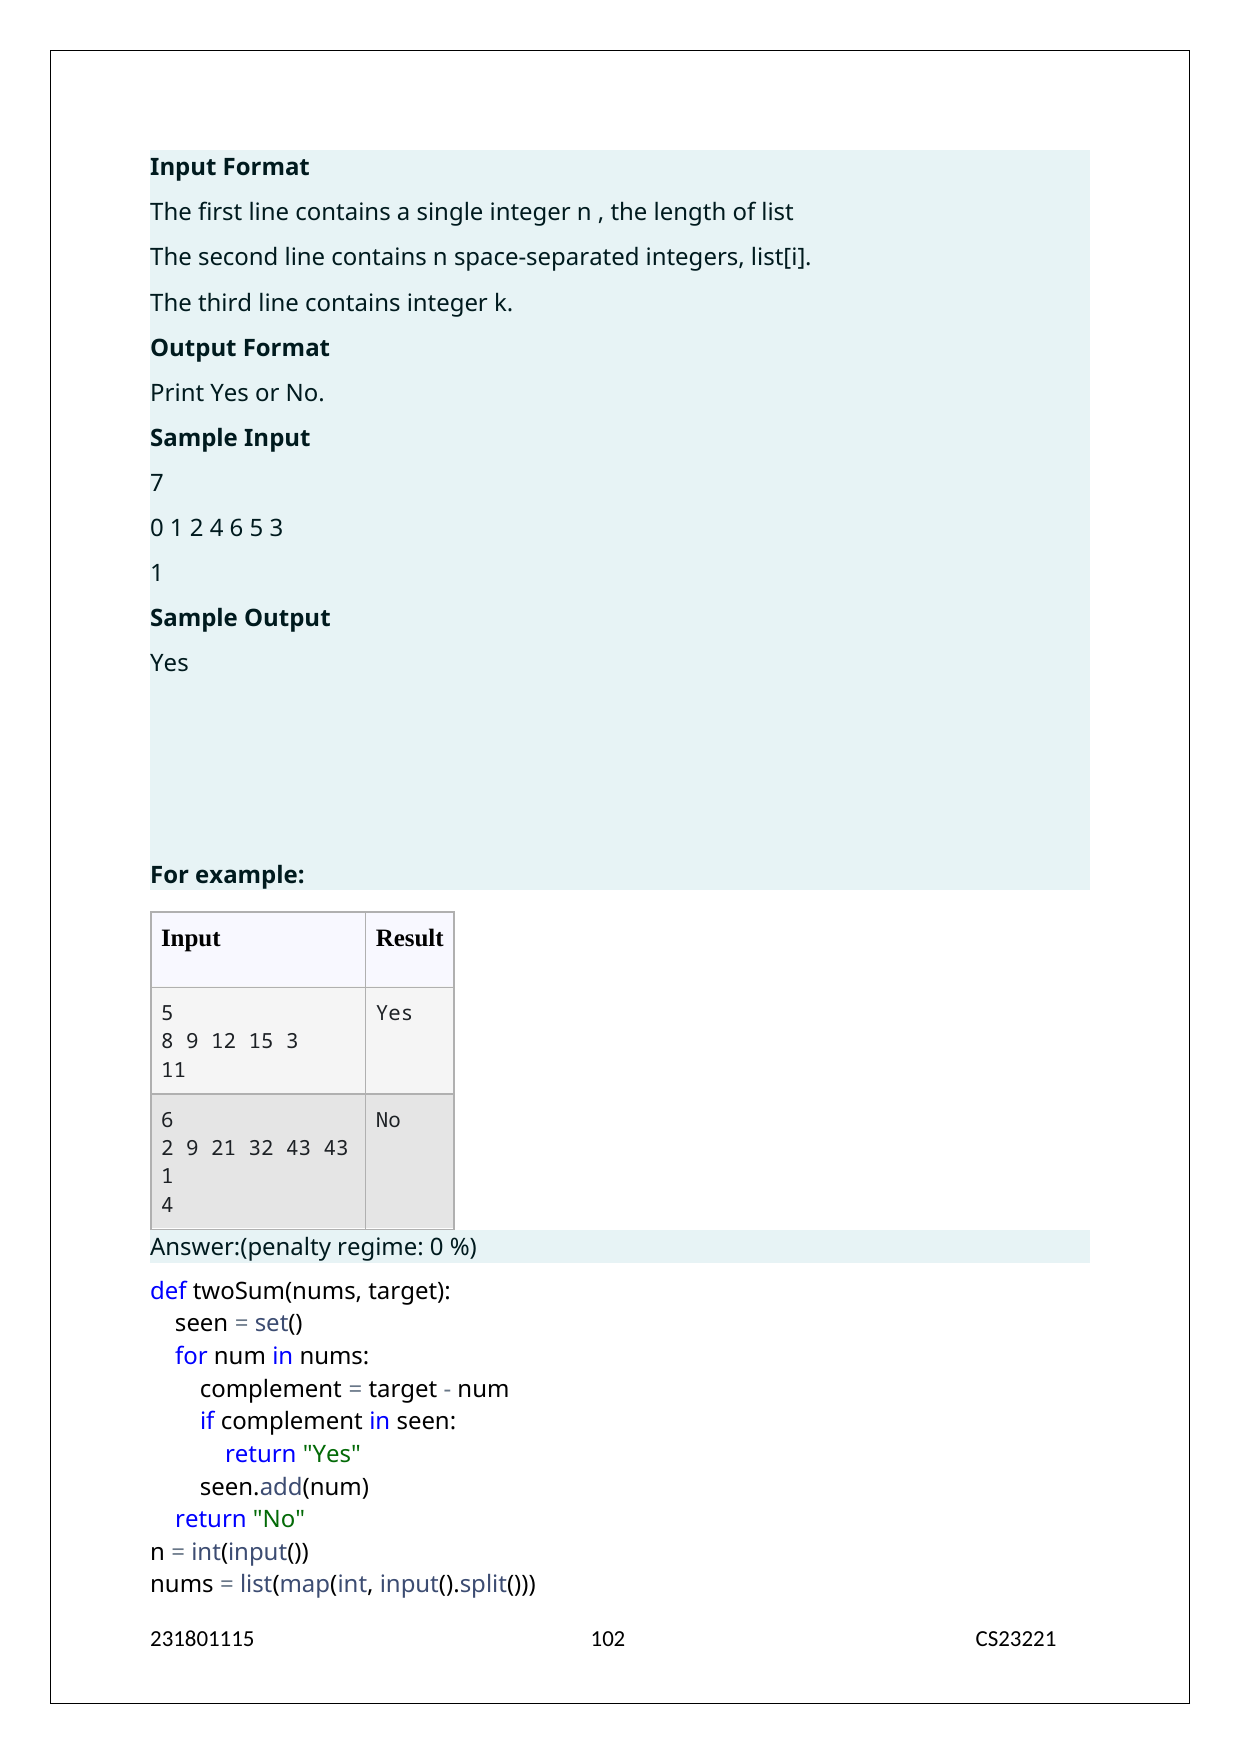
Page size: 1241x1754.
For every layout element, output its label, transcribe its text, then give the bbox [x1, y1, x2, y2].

text Output Format [150, 330, 1090, 363]
text seen.add(num) [150, 1469, 1090, 1502]
text nums = list(map(int, input().split())) [150, 1567, 1090, 1600]
text 1 [150, 556, 1090, 588]
text return "Yes" [150, 1437, 1090, 1469]
text def twoSum(nums, target): [150, 1274, 1090, 1306]
text for num in nums: [150, 1339, 1090, 1371]
text complement = target - num [150, 1371, 1090, 1404]
text seen = set() [150, 1306, 1090, 1339]
text Yes [150, 646, 1090, 679]
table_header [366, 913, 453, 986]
text n = int(input()) [150, 1534, 1090, 1567]
text The third line contains integer k. [150, 285, 1090, 318]
text Sample Output [150, 601, 1090, 634]
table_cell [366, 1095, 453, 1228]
text Print Yes or No. [150, 376, 1090, 408]
text The first line contains a single integer n , the length of list [150, 195, 1090, 228]
text Sample Input [150, 421, 1090, 453]
text if complement in seen: [150, 1404, 1090, 1437]
text return "No" [150, 1502, 1090, 1534]
text The second line contains n space-separated integers, list[i]. [150, 240, 1090, 273]
text 0 1 2 4 6 5 3 [150, 511, 1090, 543]
text Input Format [150, 150, 1090, 183]
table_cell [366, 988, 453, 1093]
text Answer:(penalty regime: 0 %) [150, 1230, 1090, 1263]
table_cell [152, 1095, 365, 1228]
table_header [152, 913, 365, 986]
text For example: [150, 858, 1090, 890]
text 7 [150, 466, 1090, 498]
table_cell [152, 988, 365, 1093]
